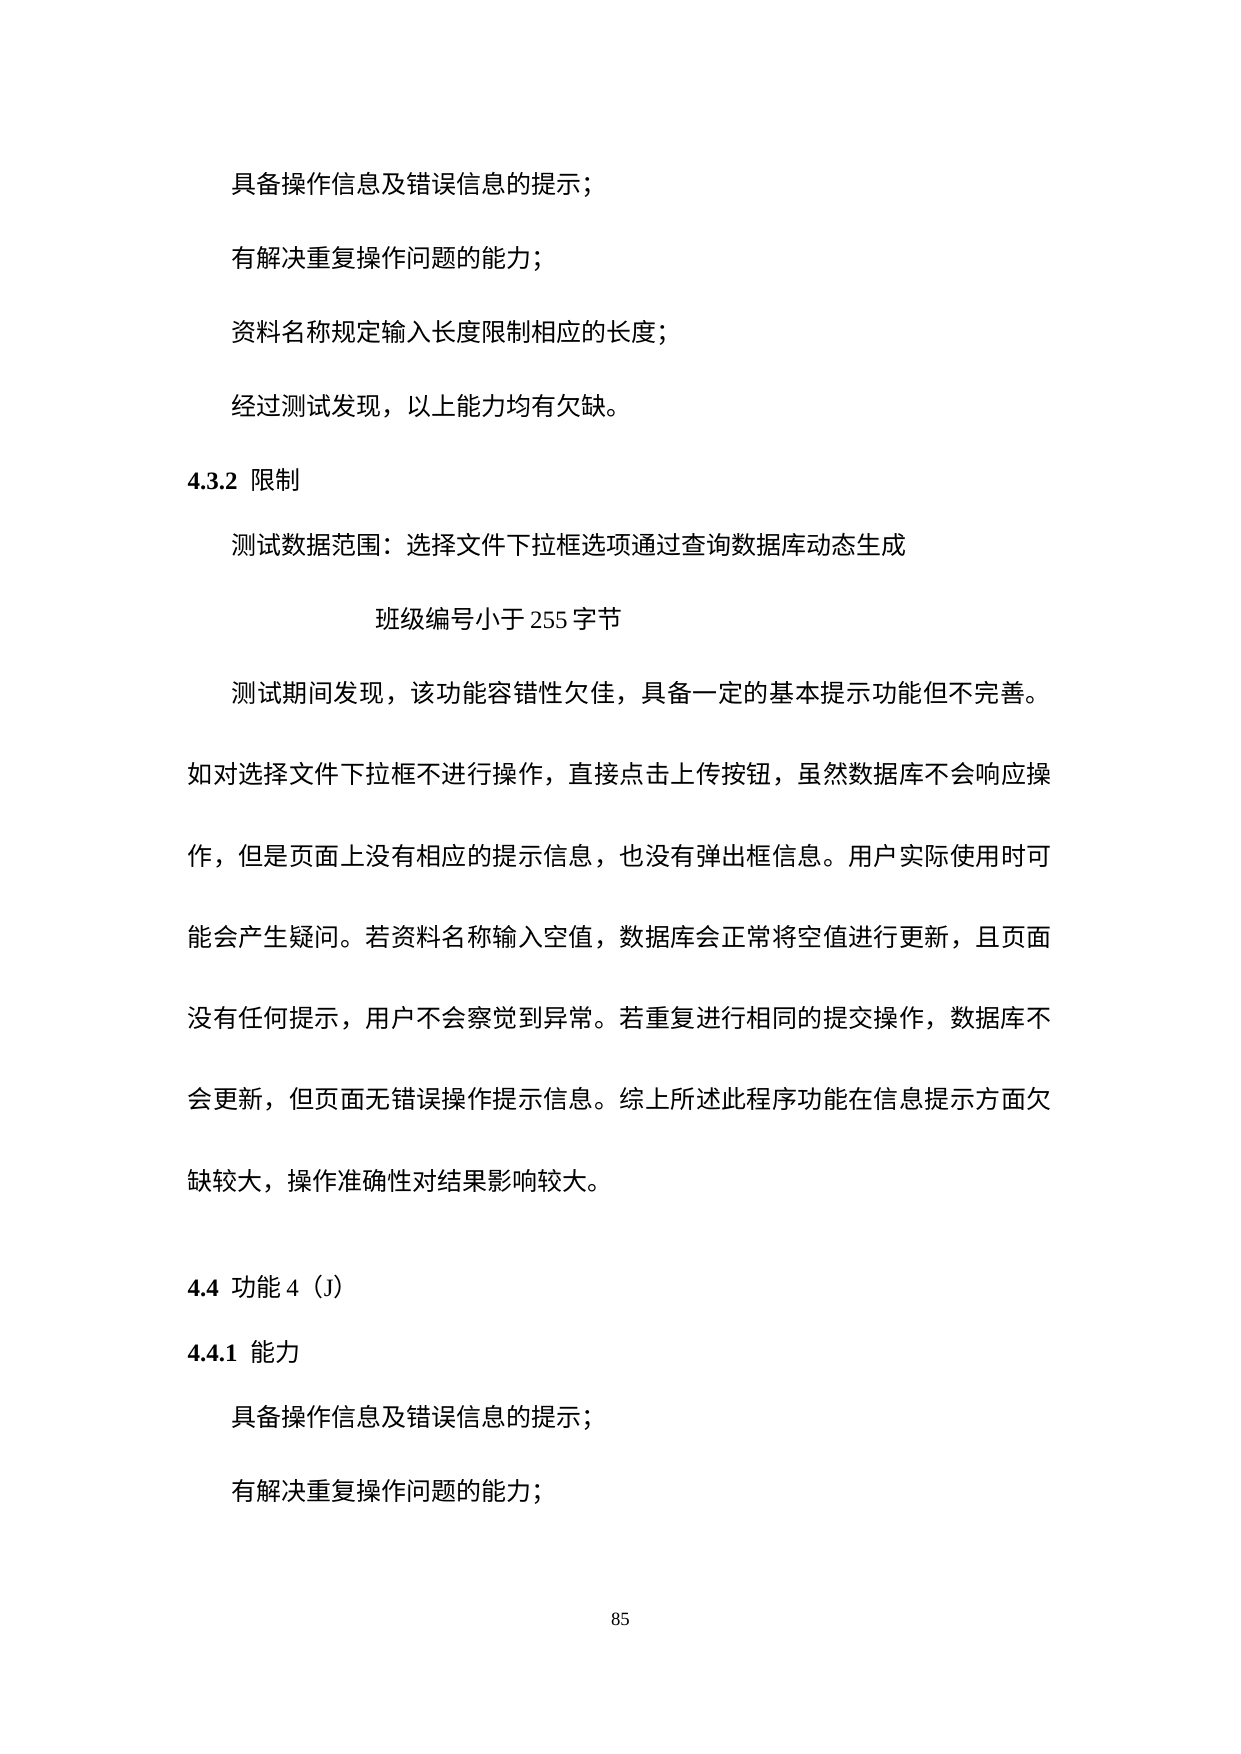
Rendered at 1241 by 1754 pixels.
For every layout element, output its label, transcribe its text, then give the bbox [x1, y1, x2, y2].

text 测试期间发现，该功能容错性欠佳，具备一定的基本提示功能但不完善。如对选择文件下拉框不进行操作，直接点击上传按钮，虽然数据库不会响应操作，但是页面上没有相应的提示信息，也没有弹出框信息。用户实际使用时可能会产生疑问。若资料名称输入空值，数据库会正常将空值进行更新，且页面没有任何提示，用户不会察觉到异常。若重复进行相同的提交操作，数据库不会更新，但页面无错误操作提示信息。综上所述此程序功能在信息提示方面欠缺较大，操作准确性对结果影响较大。 [187, 659, 1053, 1212]
text 4.3.2 限制 [187, 446, 1053, 511]
text 4.4.1 能力 [187, 1318, 1053, 1383]
text 有解决重复操作问题的能力； [187, 1457, 1053, 1522]
text 具备操作信息及错误信息的提示； [187, 1383, 1053, 1448]
text 经过测试发现，以上能力均有欠缺。 [187, 372, 1053, 437]
text 具备操作信息及错误信息的提示； [187, 150, 1053, 215]
text 资料名称规定输入长度限制相应的长度； [187, 298, 1053, 363]
text 4.4 功能4（J） [187, 1253, 1053, 1318]
text 有解决重复操作问题的能力； [187, 224, 1053, 289]
text 班级编号小于255字节 [319, 585, 1053, 650]
text 测试数据范围：选择文件下拉框选项通过查询数据库动态生成 [187, 511, 1053, 576]
